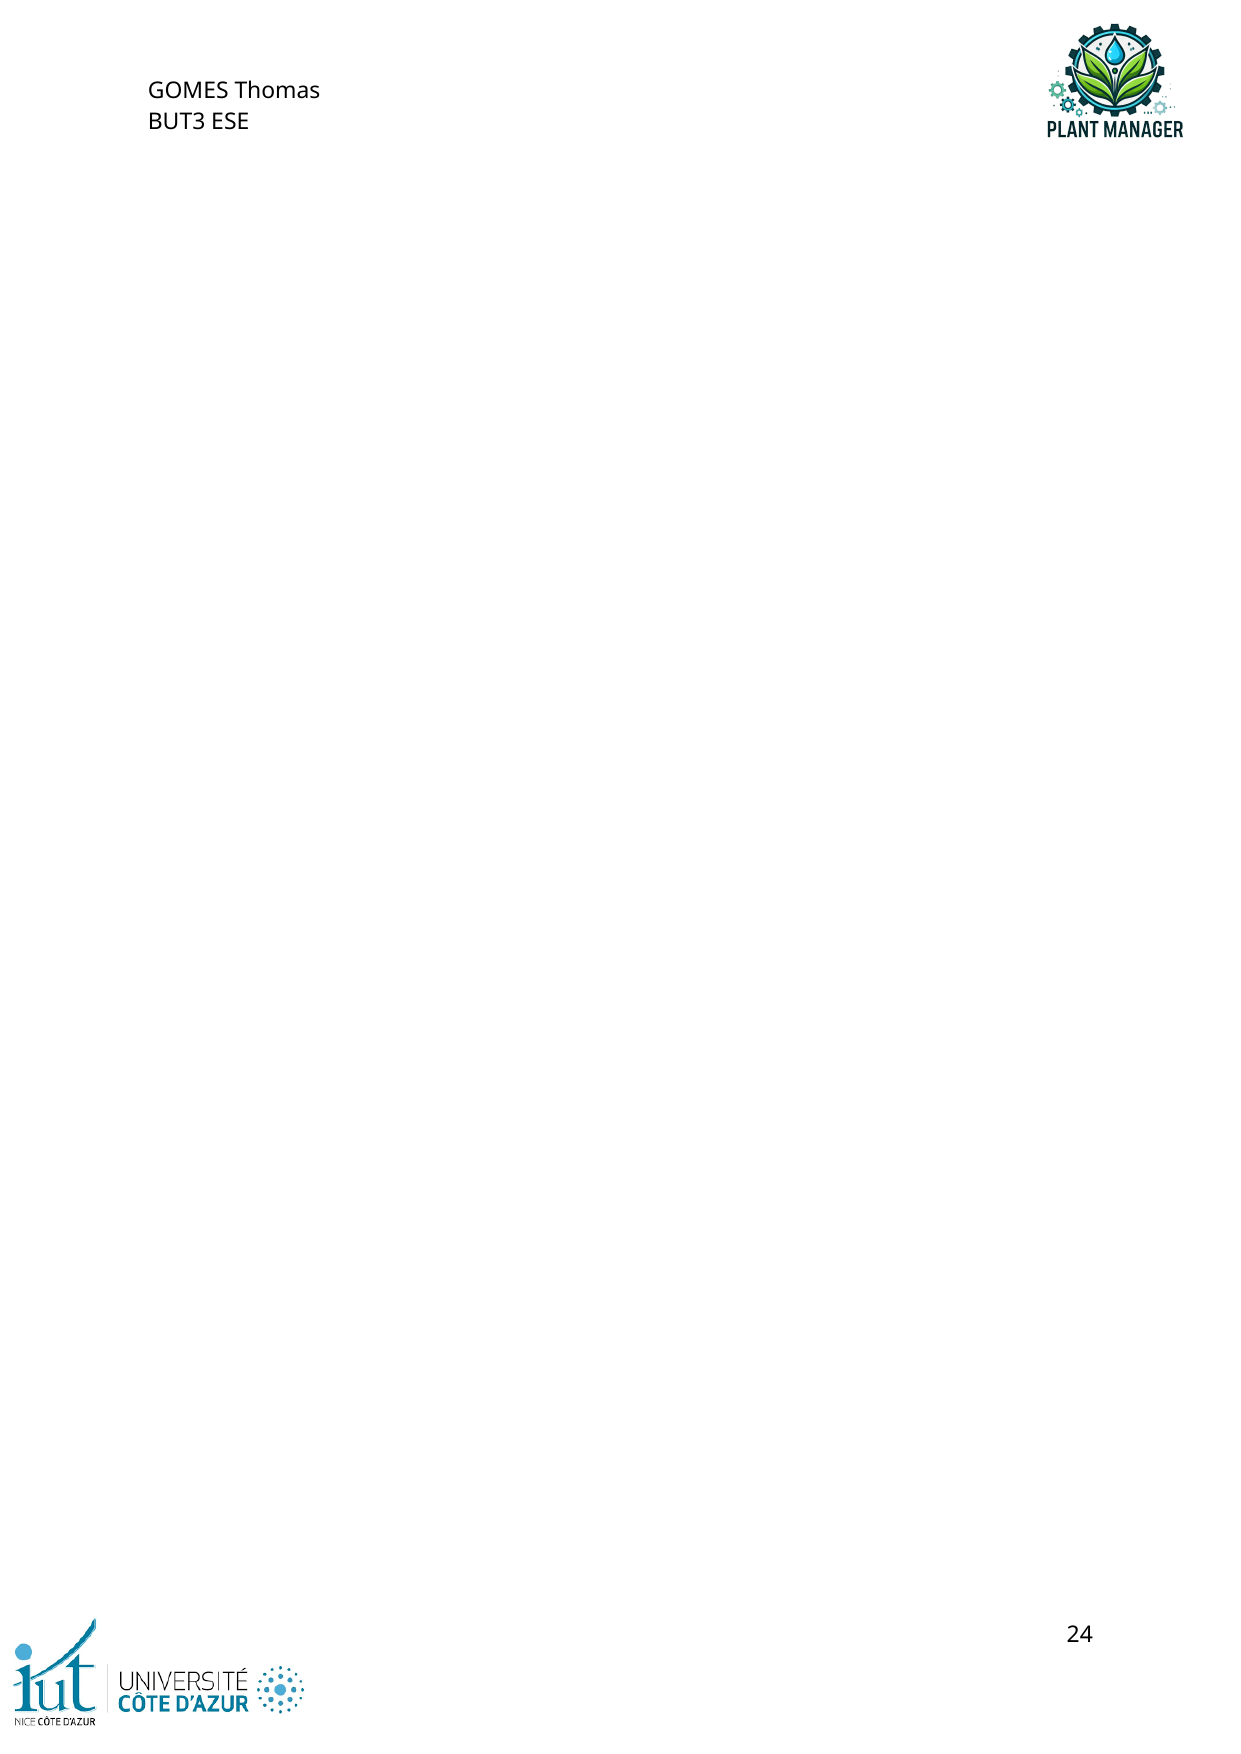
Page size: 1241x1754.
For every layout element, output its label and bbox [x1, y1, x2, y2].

picture [1044, 20, 1185, 146]
picture [8, 1610, 307, 1731]
